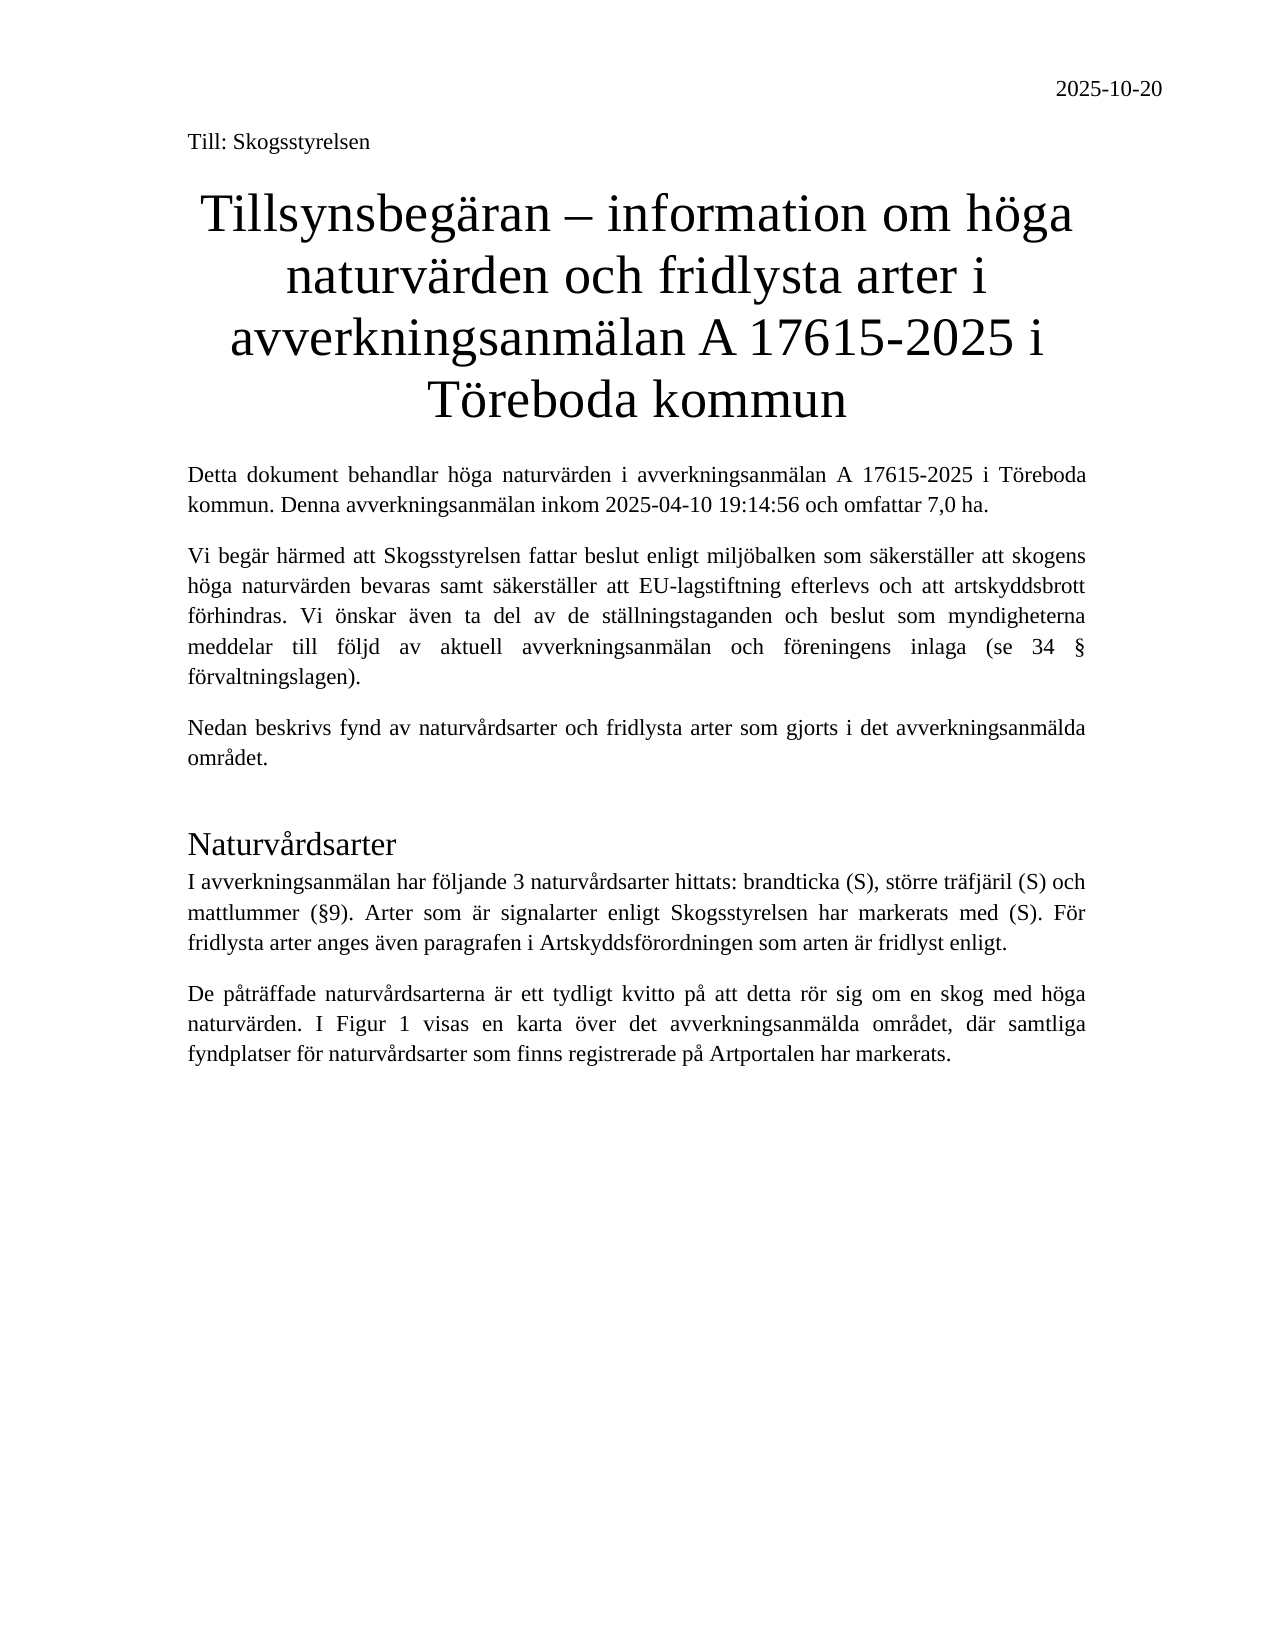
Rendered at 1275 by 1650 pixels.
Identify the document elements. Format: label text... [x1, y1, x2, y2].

text Detta dokument behandlar höga naturvärden i avverkningsanmälan A 17615-2025 i Töreboda kommun. Denna avverkningsanmälan inkom 2025-04-10 19:14:56 och omfattar 7,0 ha. [187, 461, 1087, 517]
text Vi begär härmed att Skogsstyrelsen fattar beslut enligt miljöbalken som säkerställer att skogens höga naturvärden bevaras samt säkerställer att EU-lagstiftning efterlevs och att artskyddsbrott förhindras. Vi önskar även ta del av de ställningstaganden och beslut som myndigheterna meddelar till följd av aktuell avverkningsanmälan och föreningens inlaga (se 34 § förvaltningslagen). [187, 542, 1087, 689]
subtitle Naturvårdsarter [187, 824, 1087, 863]
text Nedan beskrivs fynd av naturvårdsarter och fridlysta arter som gjorts i det avverkningsanmälda området. [187, 714, 1087, 771]
text De påträffade naturvårdsarterna är ett tydligt kvitto på att detta rör sig om en skog med höga naturvärden. I Figur 1 visas en karta över det avverkningsanmälda området, där samtliga fyndplatser för naturvårdsarter som finns registrerade på Artportalen har markerats. [187, 980, 1087, 1067]
text I avverkningsanmälan har följande 3 naturvårdsarter hittats: brandticka (S), större träfjäril (S) och mattlummer (§9). Arter som är signalarter enligt Skogsstyrelsen har markerats med (S). För fridlysta arter anges även paragrafen i Artskyddsförordningen som arten är fridlyst enligt. [187, 868, 1087, 955]
title Tillsynsbegäran – information om höga naturvärden och fridlysta arter i avverkningsanmälan A 17615-2025 i Töreboda kommun [187, 180, 1087, 429]
